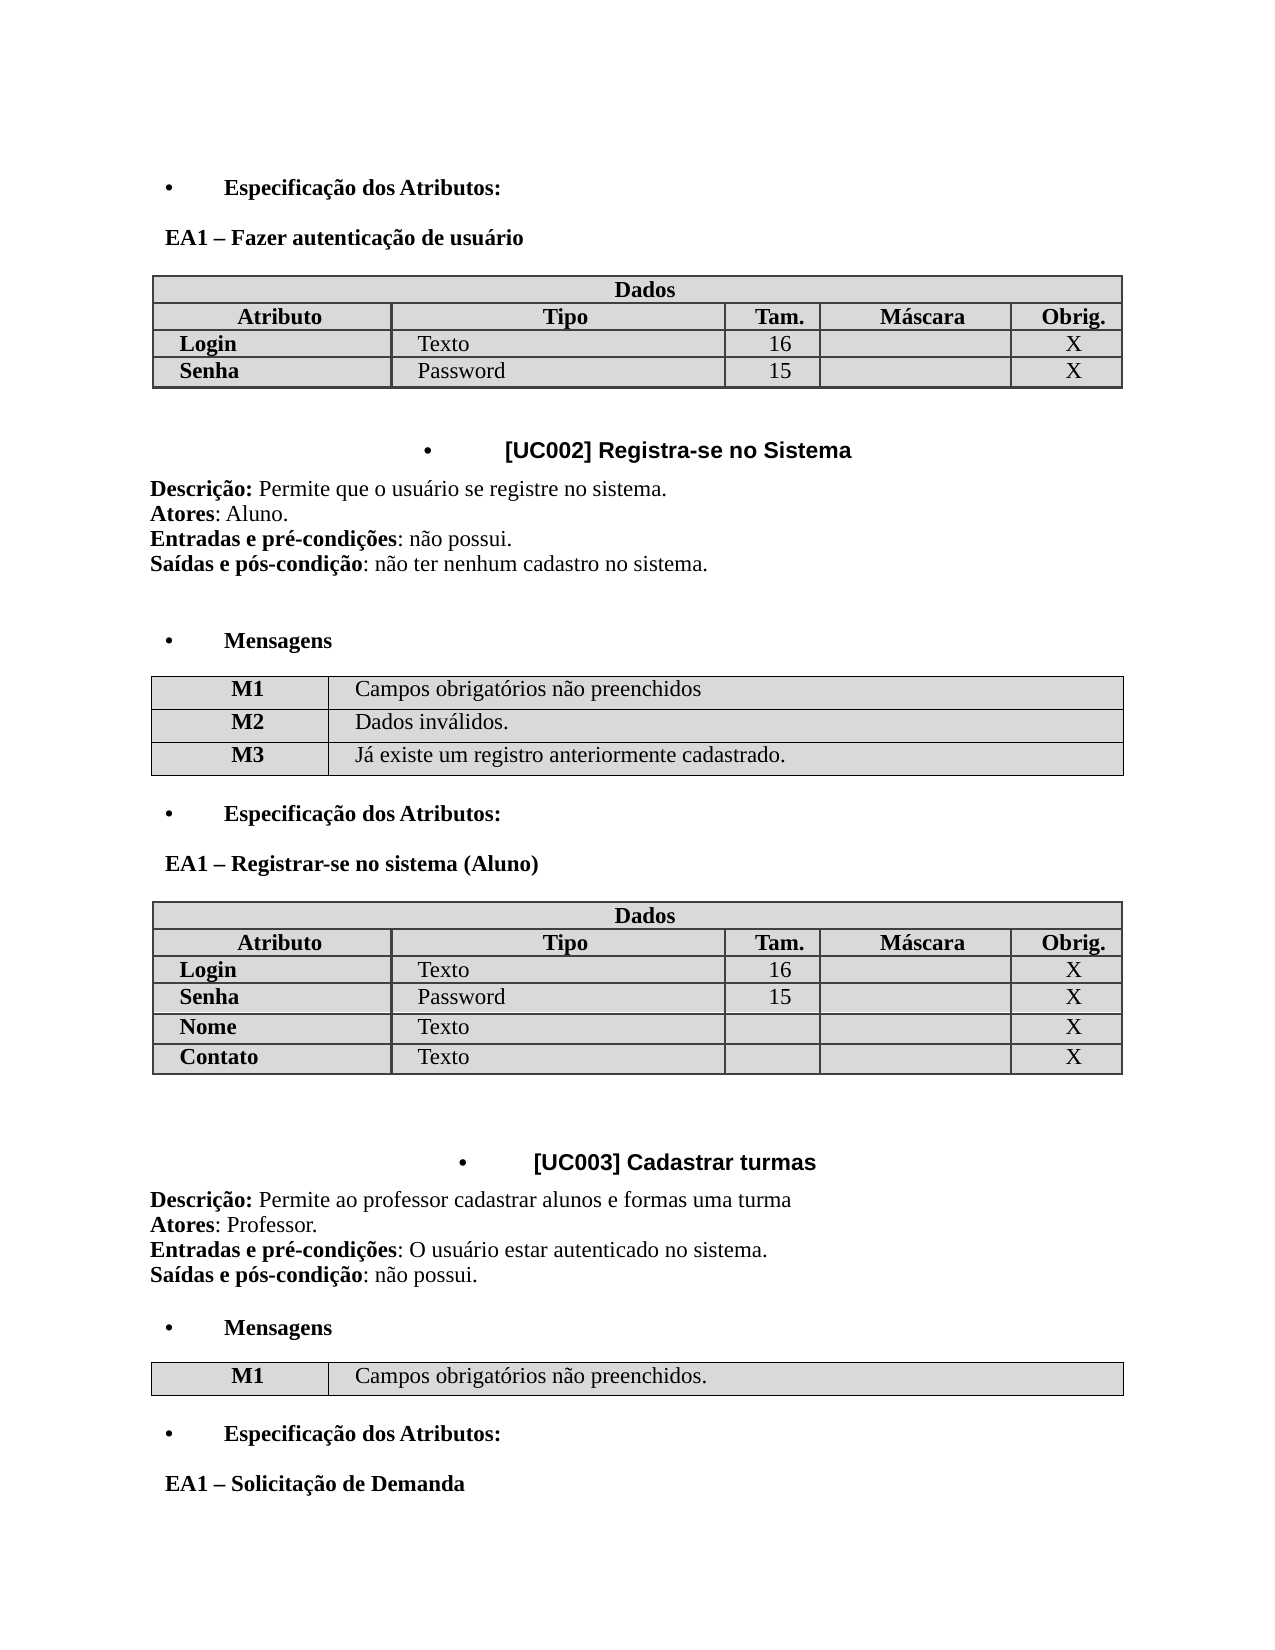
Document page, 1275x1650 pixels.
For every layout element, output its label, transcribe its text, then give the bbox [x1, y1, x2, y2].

table_cell X [1012, 957, 1121, 982]
table_header Campos obrigatórios não preenchidos. [329, 1363, 1123, 1395]
table_header Dados [154, 277, 1121, 302]
table_cell Contato [154, 1045, 390, 1073]
text EA1 – Registrar-se no sistema (Aluno) [165, 851, 1110, 876]
table_header Dados [154, 903, 1121, 928]
table_cell [821, 1045, 1010, 1073]
table_cell X [1012, 1015, 1121, 1043]
table_cell Máscara [821, 930, 1010, 955]
table_cell Tipo [393, 304, 724, 329]
table_cell 16 [726, 331, 819, 356]
table_cell X [1012, 984, 1121, 1012]
table_cell Senha [154, 984, 390, 1012]
table_cell [821, 358, 1010, 386]
table_header Campos obrigatórios não preenchidos [329, 677, 1123, 709]
table_cell Login [154, 957, 390, 982]
table_cell X [1012, 331, 1121, 356]
list Especificação dos Atributos: [165, 801, 1110, 826]
table_cell Texto [393, 957, 724, 982]
table_cell Texto [393, 331, 724, 356]
table_cell [821, 957, 1010, 982]
table_cell Obrig. [1012, 930, 1121, 955]
table_cell 16 [726, 957, 819, 982]
text Descrição: Permite que o usuário se registre no sistema. [150, 476, 1125, 501]
table_header M1 [152, 677, 328, 709]
text Entradas e pré-condições: O usuário estar autenticado no sistema. [150, 1237, 1125, 1262]
table_cell 15 [726, 984, 819, 1012]
table_cell Texto [393, 1015, 724, 1043]
table_cell Nome [154, 1015, 390, 1043]
table_cell [726, 1045, 819, 1073]
table_cell Login [154, 331, 390, 356]
table_cell M2 [152, 710, 328, 742]
table_cell Texto [393, 1045, 724, 1073]
text Saídas e pós-condição: não ter nenhum cadastro no sistema. [150, 551, 1125, 576]
table_cell Já existe um registro anteriormente cadastrado. [329, 743, 1123, 775]
table_cell Atributo [154, 930, 390, 955]
table_cell Tipo [393, 930, 724, 955]
list Especificação dos Atributos: [165, 175, 1110, 200]
table_cell 15 [726, 358, 819, 386]
text EA1 – Fazer autenticação de usuário [165, 225, 1110, 250]
list [UC002] Registra-se no Sistema [150, 438, 1125, 463]
table_cell Atributo [154, 304, 390, 329]
list [UC003] Cadastrar turmas [150, 1150, 1125, 1175]
table_cell X [1012, 1045, 1121, 1073]
list Mensagens [165, 626, 1125, 655]
table_cell Senha [154, 358, 390, 386]
table_cell M3 [152, 743, 328, 775]
table_cell Obrig. [1012, 304, 1121, 329]
table_cell [726, 1015, 819, 1043]
text Atores: Aluno. [150, 501, 1125, 526]
text Entradas e pré-condições: não possui. [150, 526, 1125, 551]
table_cell [821, 1015, 1010, 1043]
table_cell [821, 331, 1010, 356]
text Saídas e pós-condição: não possui. [150, 1262, 1125, 1287]
list Mensagens [165, 1312, 1125, 1341]
table_cell Password [393, 358, 724, 386]
table_cell Tam. [726, 930, 819, 955]
text Atores: Professor. [150, 1212, 1125, 1237]
table_cell Máscara [821, 304, 1010, 329]
table_cell Password [393, 984, 724, 1012]
table_cell X [1012, 358, 1121, 386]
table_cell [821, 984, 1010, 1012]
list Especificação dos Atributos: [165, 1421, 1110, 1446]
table_cell Tam. [726, 304, 819, 329]
text EA1 – Solicitação de Demanda [165, 1471, 1110, 1496]
table_cell Dados inválidos. [329, 710, 1123, 742]
table_header M1 [152, 1363, 328, 1395]
text Descrição: Permite ao professor cadastrar alunos e formas uma turma [150, 1187, 1125, 1212]
